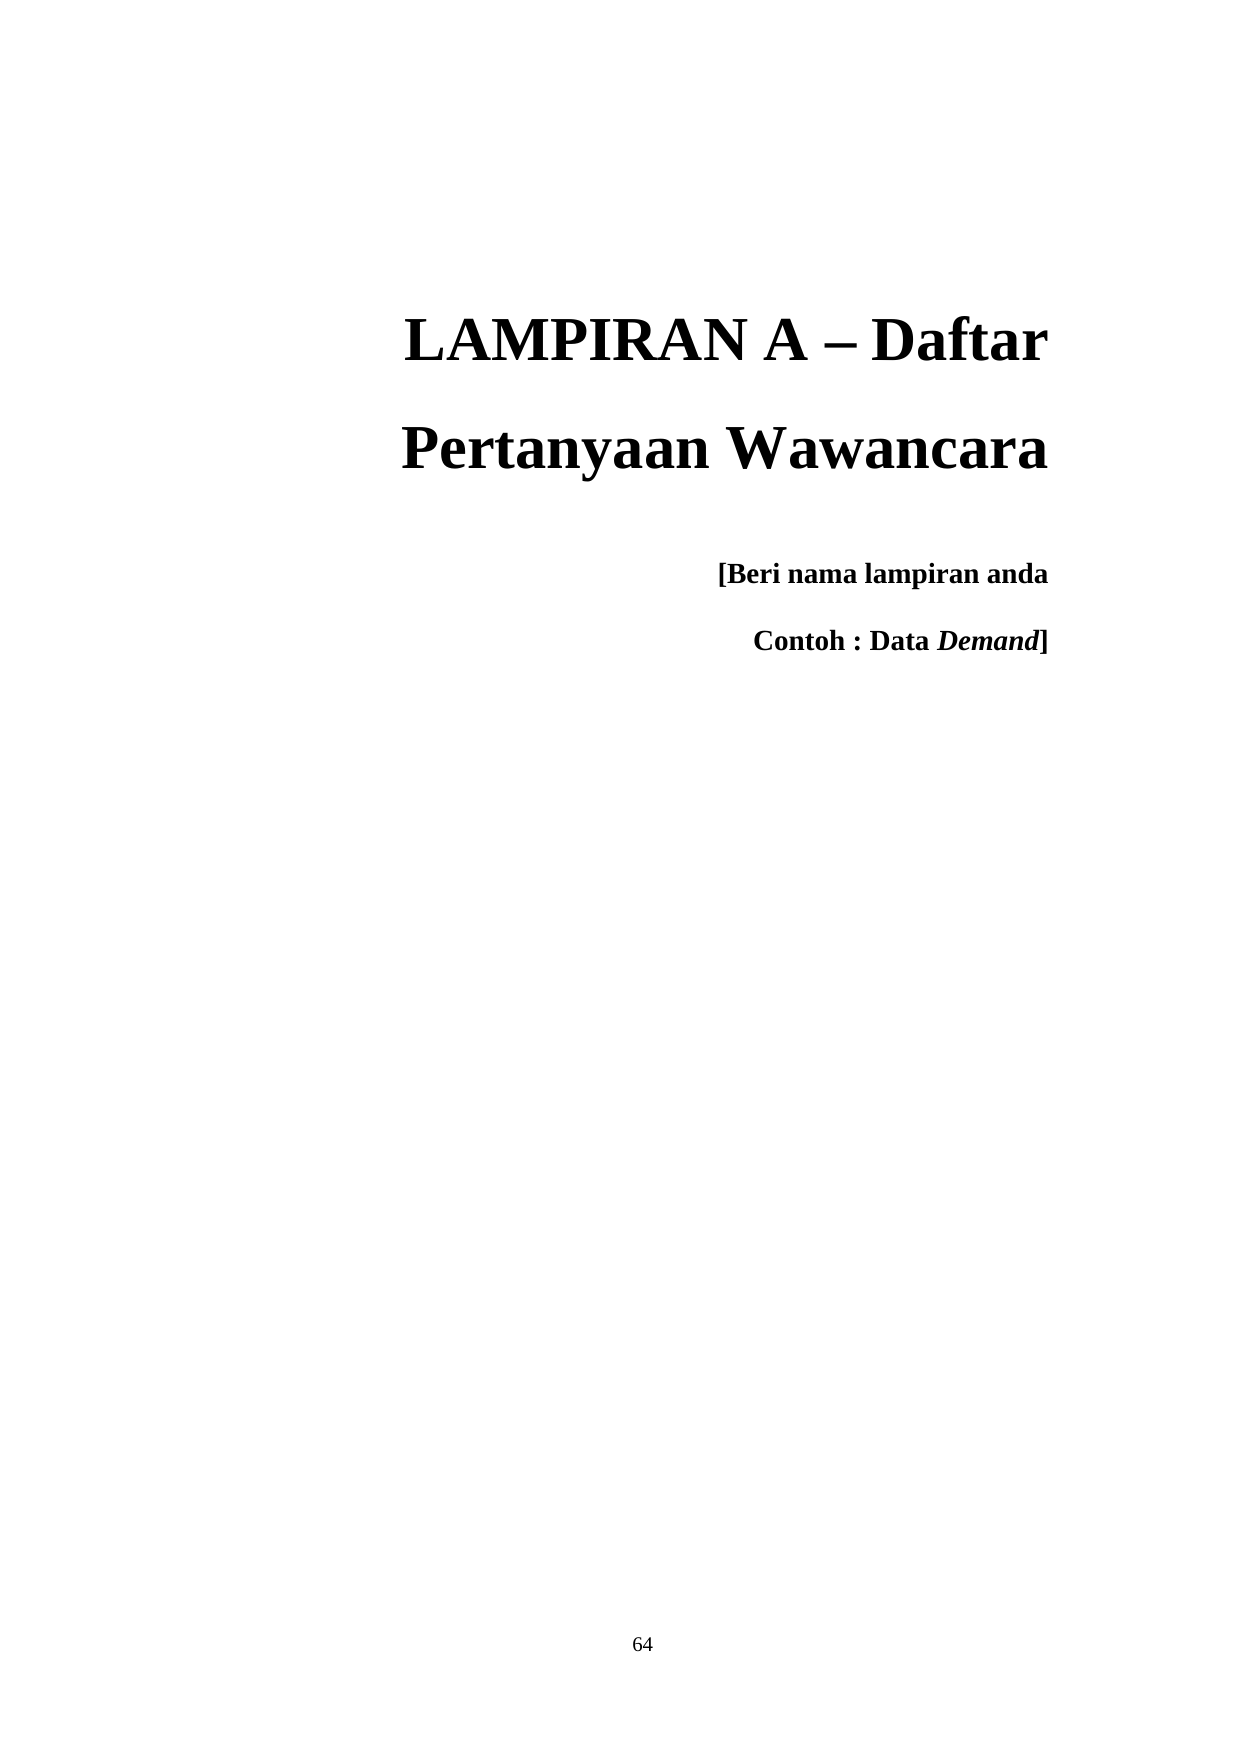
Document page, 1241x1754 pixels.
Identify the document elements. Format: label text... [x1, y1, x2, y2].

text LAMPIRAN A – Daftar Pertanyaan Wawancara [236, 302, 1048, 525]
text Contoh : Data Demand] [236, 623, 1048, 656]
text [Beri nama lampiran anda [236, 556, 1048, 589]
